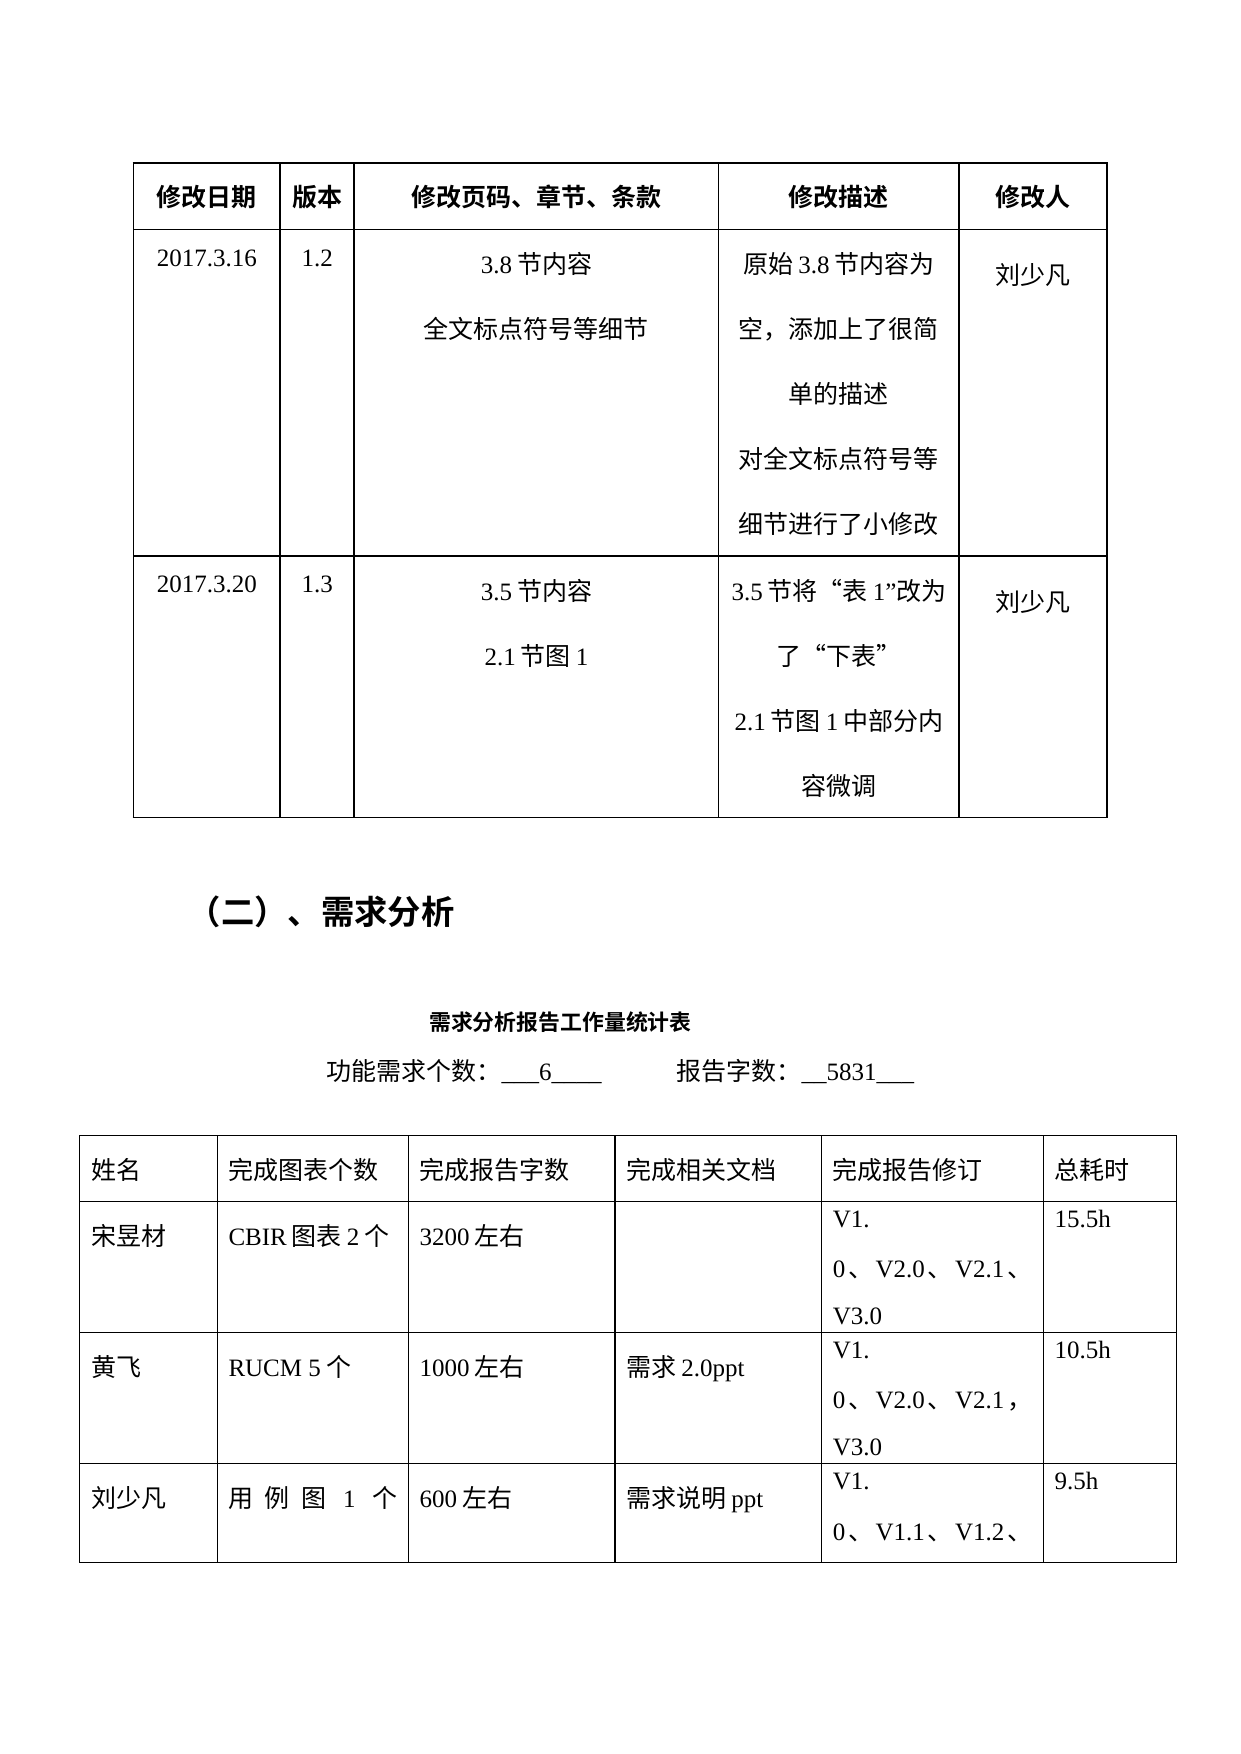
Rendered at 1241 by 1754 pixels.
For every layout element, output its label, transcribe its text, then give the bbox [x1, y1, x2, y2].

table_cell 3200左右 [409, 1202, 614, 1332]
table_cell 10.5h [1044, 1333, 1176, 1463]
table_header 完成报告修订 [822, 1136, 1043, 1201]
table_cell 需求2.0ppt [616, 1333, 821, 1463]
table_header 姓名 [80, 1136, 217, 1201]
table_cell 3.5节将“表1”改为了“下表” 2.1节图1中部分内容微调 [719, 557, 958, 817]
table_cell 1.2 [281, 230, 353, 555]
table_cell V1.0、V2.0、V2.1，V3.0 [822, 1333, 1043, 1463]
table_cell 3.5节内容 2.1节图1 [355, 557, 718, 817]
table_header 总耗时 [1044, 1136, 1176, 1201]
table_header 修改页码、章节、条款 [355, 164, 718, 228]
table_cell 刘少凡 [80, 1464, 217, 1562]
text 功能需求个数：___6____ 报告字数：__5831___ [187, 1037, 1053, 1102]
table_cell 用例图1个RUCM 3个 [218, 1464, 408, 1562]
table_cell [616, 1202, 821, 1332]
table_cell 9.5h [1044, 1464, 1176, 1562]
table_header 修改人 [960, 164, 1106, 228]
table_header 版本 [281, 164, 353, 228]
table_header 完成相关文档 [616, 1136, 821, 1201]
table_cell 2017.3.16 [134, 230, 279, 555]
table_header 修改日期 [134, 164, 279, 228]
table_cell 黄飞 [80, 1333, 217, 1463]
table_cell 宋昱材 [80, 1202, 217, 1332]
table_cell 600左右 [409, 1464, 614, 1562]
table_header 完成报告字数 [409, 1136, 614, 1201]
table_cell 1.3 [281, 557, 353, 817]
table_cell 15.5h [1044, 1202, 1176, 1332]
table_header 修改描述 [719, 164, 958, 228]
table_header 完成图表个数 [218, 1136, 408, 1201]
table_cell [822, 1464, 1043, 1562]
table_cell 3.8节内容 全文标点符号等细节 [355, 230, 718, 555]
text 需求分析报告工作量统计表 [187, 1005, 1053, 1037]
table_cell CBIR图表2个 [218, 1202, 408, 1332]
table_cell RUCM 5个 [218, 1333, 408, 1463]
table_cell 原始3.8节内容为空，添加上了很简单的描述 对全文标点符号等细节进行了小修改 [719, 230, 958, 555]
table_cell 1000左右 [409, 1333, 614, 1463]
table_cell 刘少凡 [960, 557, 1106, 817]
table_cell V1.0、V2.0、V2.1、V3.0 [822, 1202, 1043, 1332]
table_cell 2017.3.20 [134, 557, 279, 817]
table_cell 需求说明ppt 需求修改说明ppt [616, 1464, 821, 1562]
subtitle （二）、需求分析 [187, 878, 1053, 943]
table_cell 刘少凡 [960, 230, 1106, 555]
